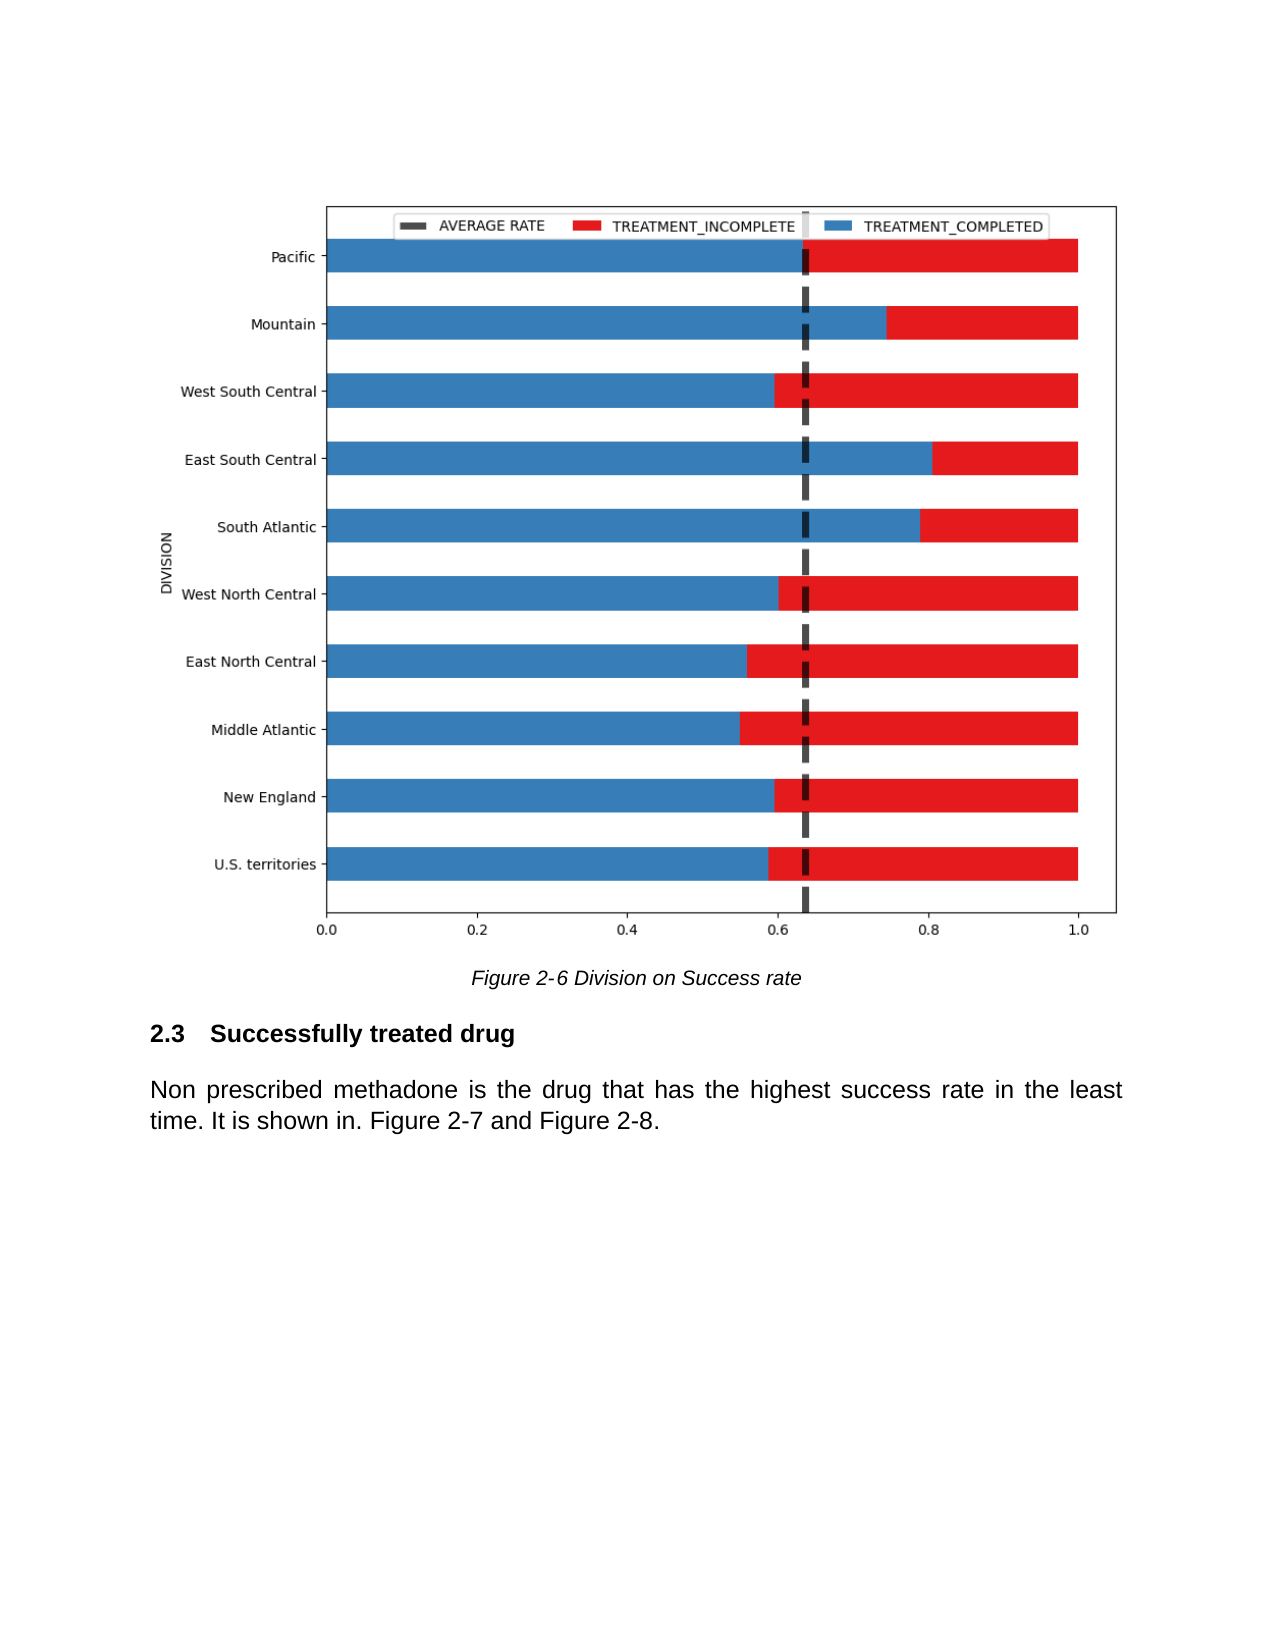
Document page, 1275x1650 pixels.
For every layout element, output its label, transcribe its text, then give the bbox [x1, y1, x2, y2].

subtitle Successfully treated drug [150, 1019, 1125, 1047]
text Figure 2-6 Division on Success rate [150, 966, 1125, 989]
text Non prescribed methadone is the drug that has the highest success rate in the least time. It is shown in. Figure 2-7 and Figure 2-8. [150, 1075, 1125, 1134]
picture [150, 197, 1125, 947]
